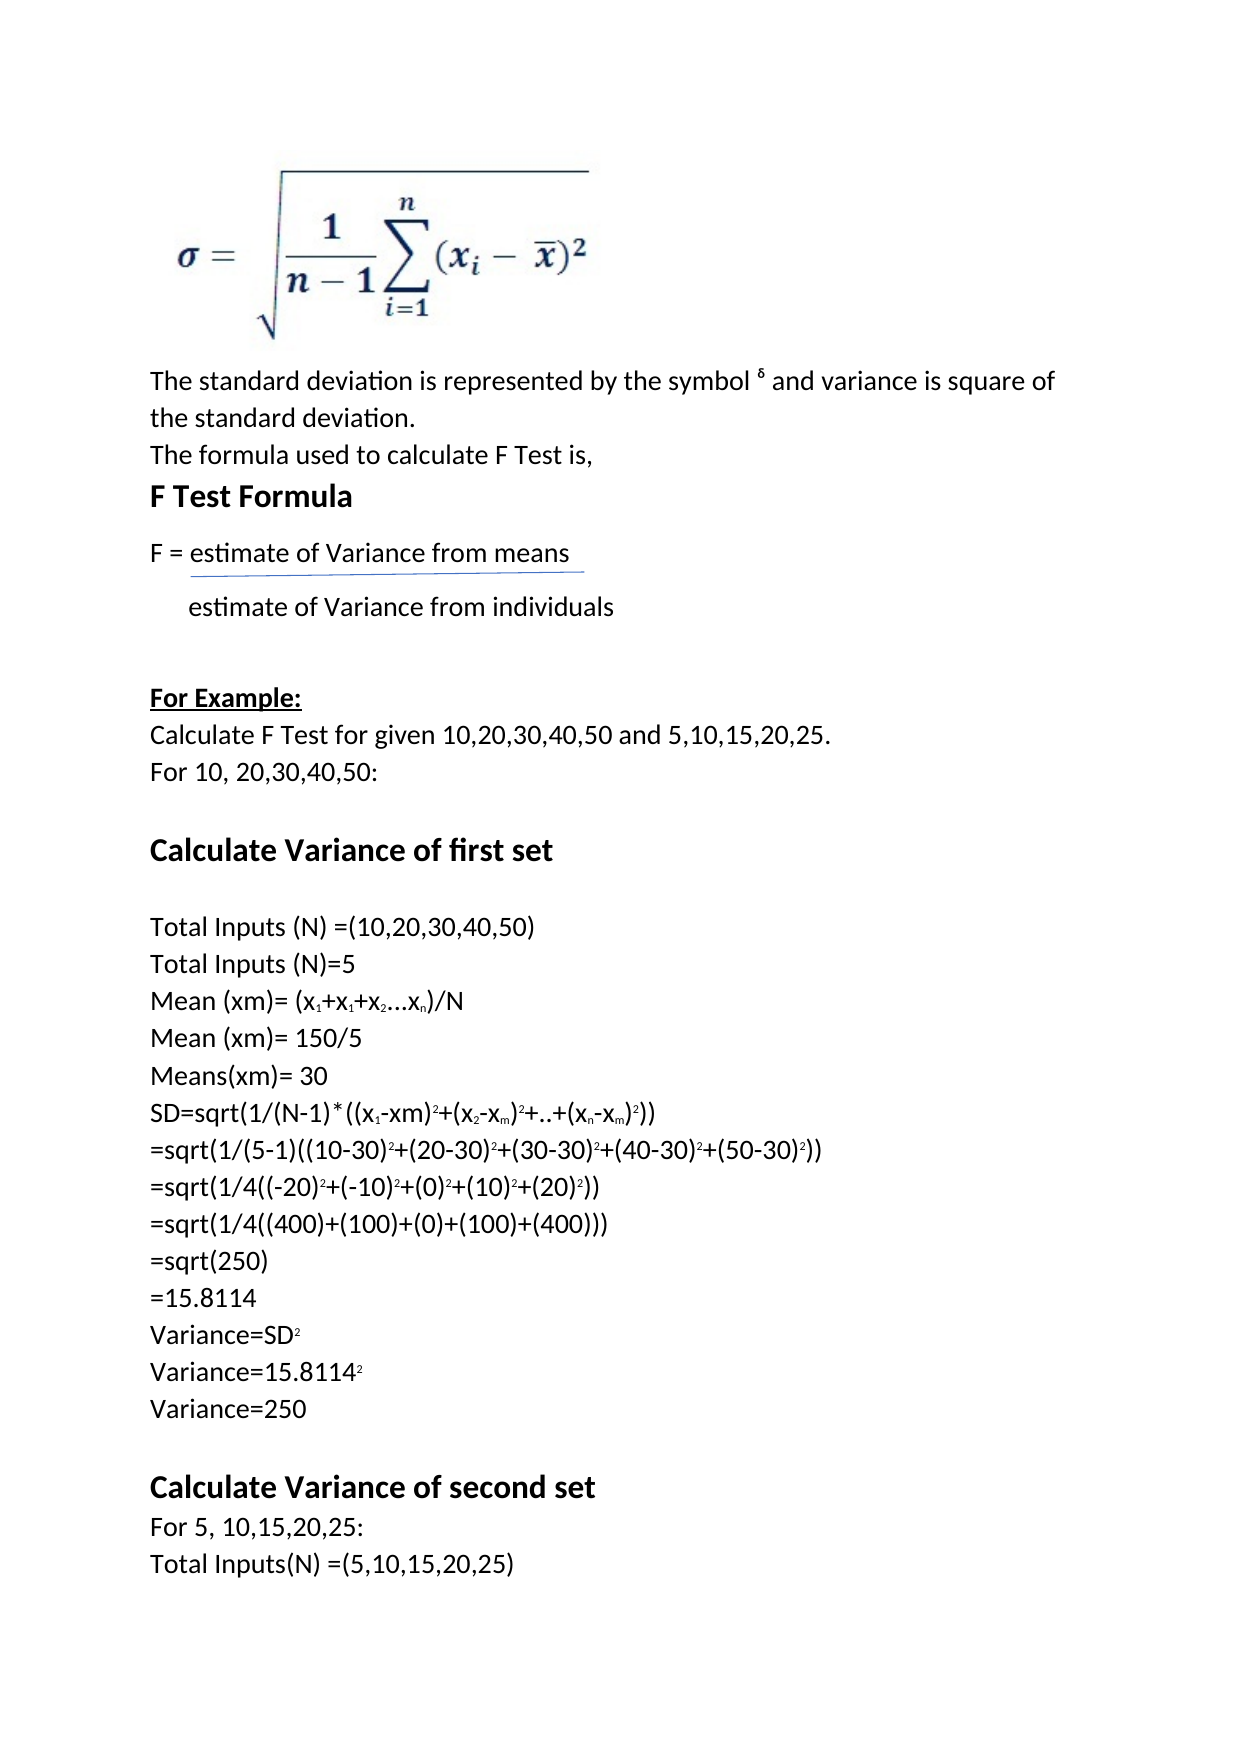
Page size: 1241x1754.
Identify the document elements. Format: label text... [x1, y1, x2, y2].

text estimate of Variance from individuals [150, 589, 1090, 623]
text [150, 643, 1090, 1581]
picture [150, 150, 608, 354]
text F = estimate of Variance from means [150, 535, 1090, 569]
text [150, 150, 1090, 515]
